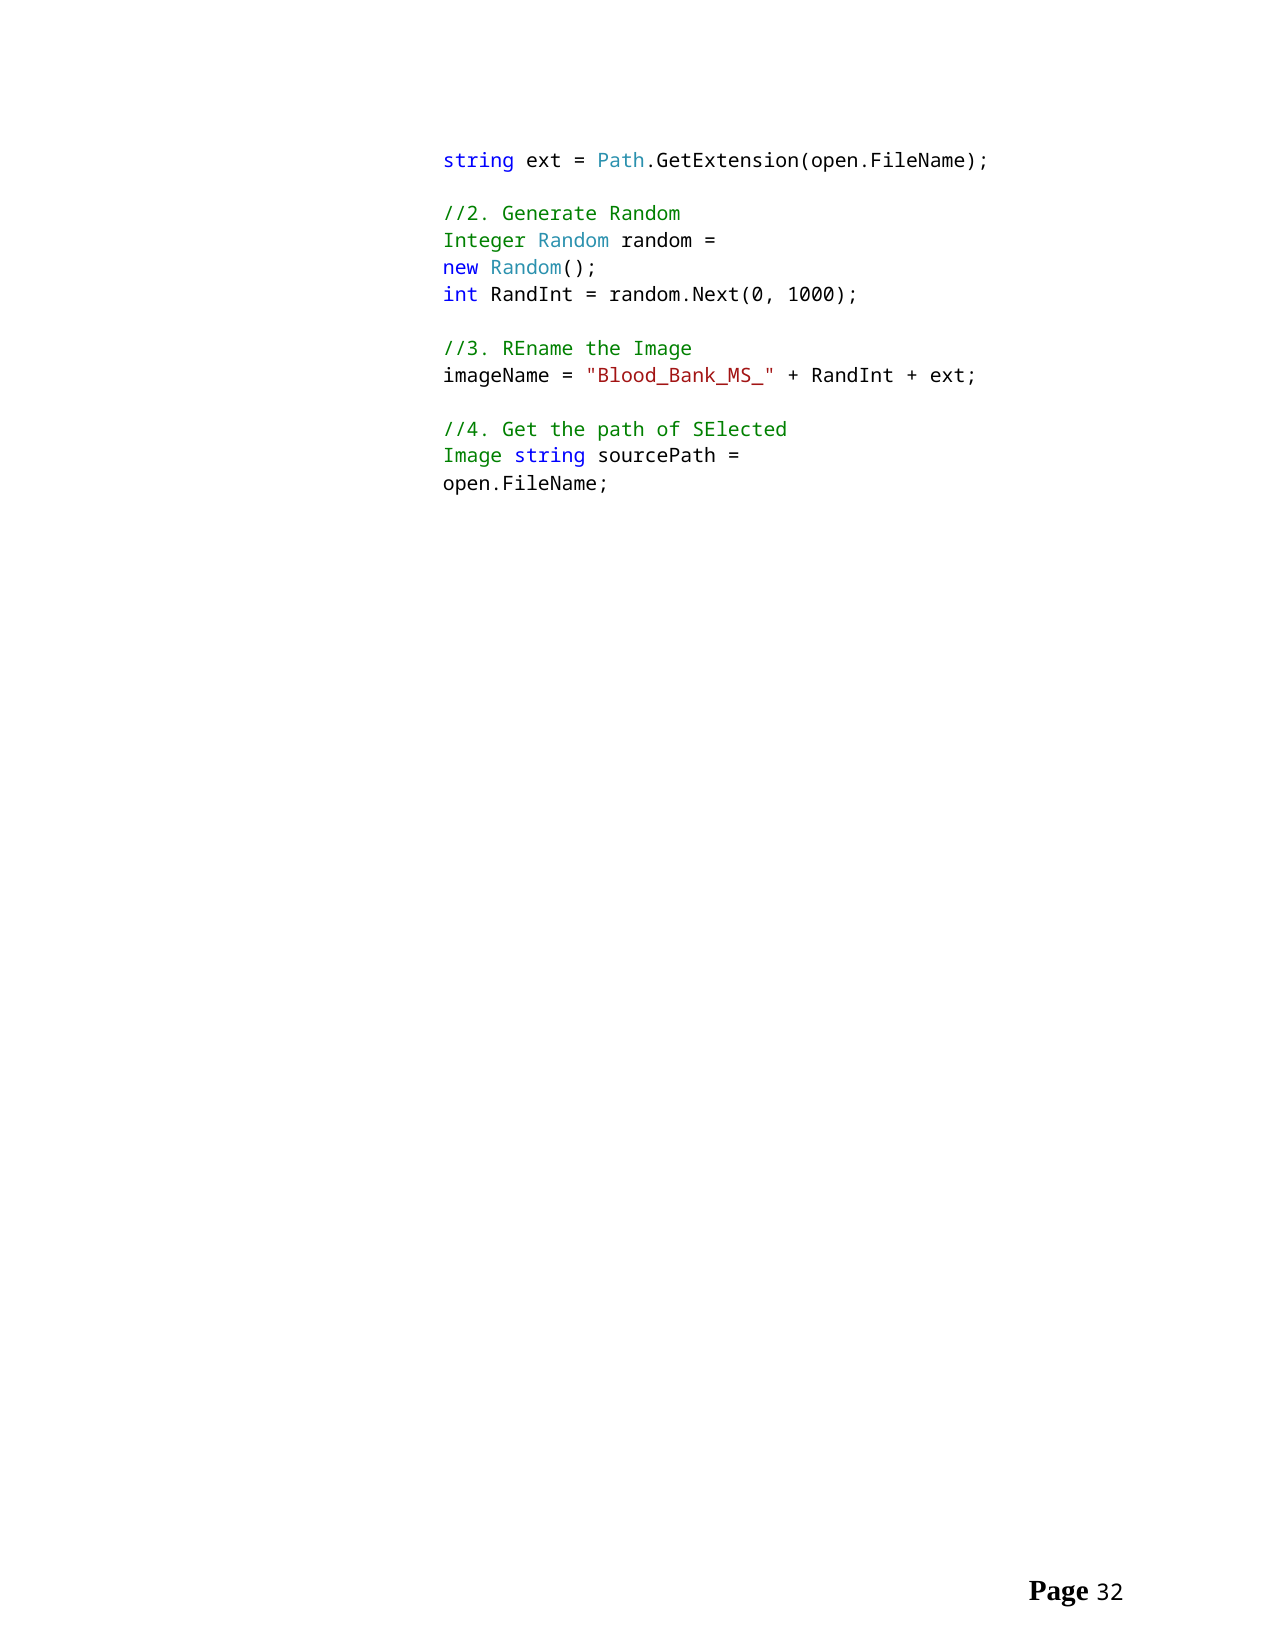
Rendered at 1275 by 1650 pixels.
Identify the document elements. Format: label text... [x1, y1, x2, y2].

text //3. REname the Image [443, 334, 1137, 361]
text int RandInt = random.Next(0, 1000); [443, 281, 1137, 307]
text //2. Generate Random Integer Random random = new Random(); [443, 199, 759, 280]
text string ext = Path.GetExtension(open.FileName); [443, 146, 1137, 173]
text //4. Get the path of SElected Image string sourcePath = open.FileName; [443, 415, 826, 496]
text imageName = "Blood_Bank_MS_" + RandInt + ext; [443, 361, 1137, 388]
